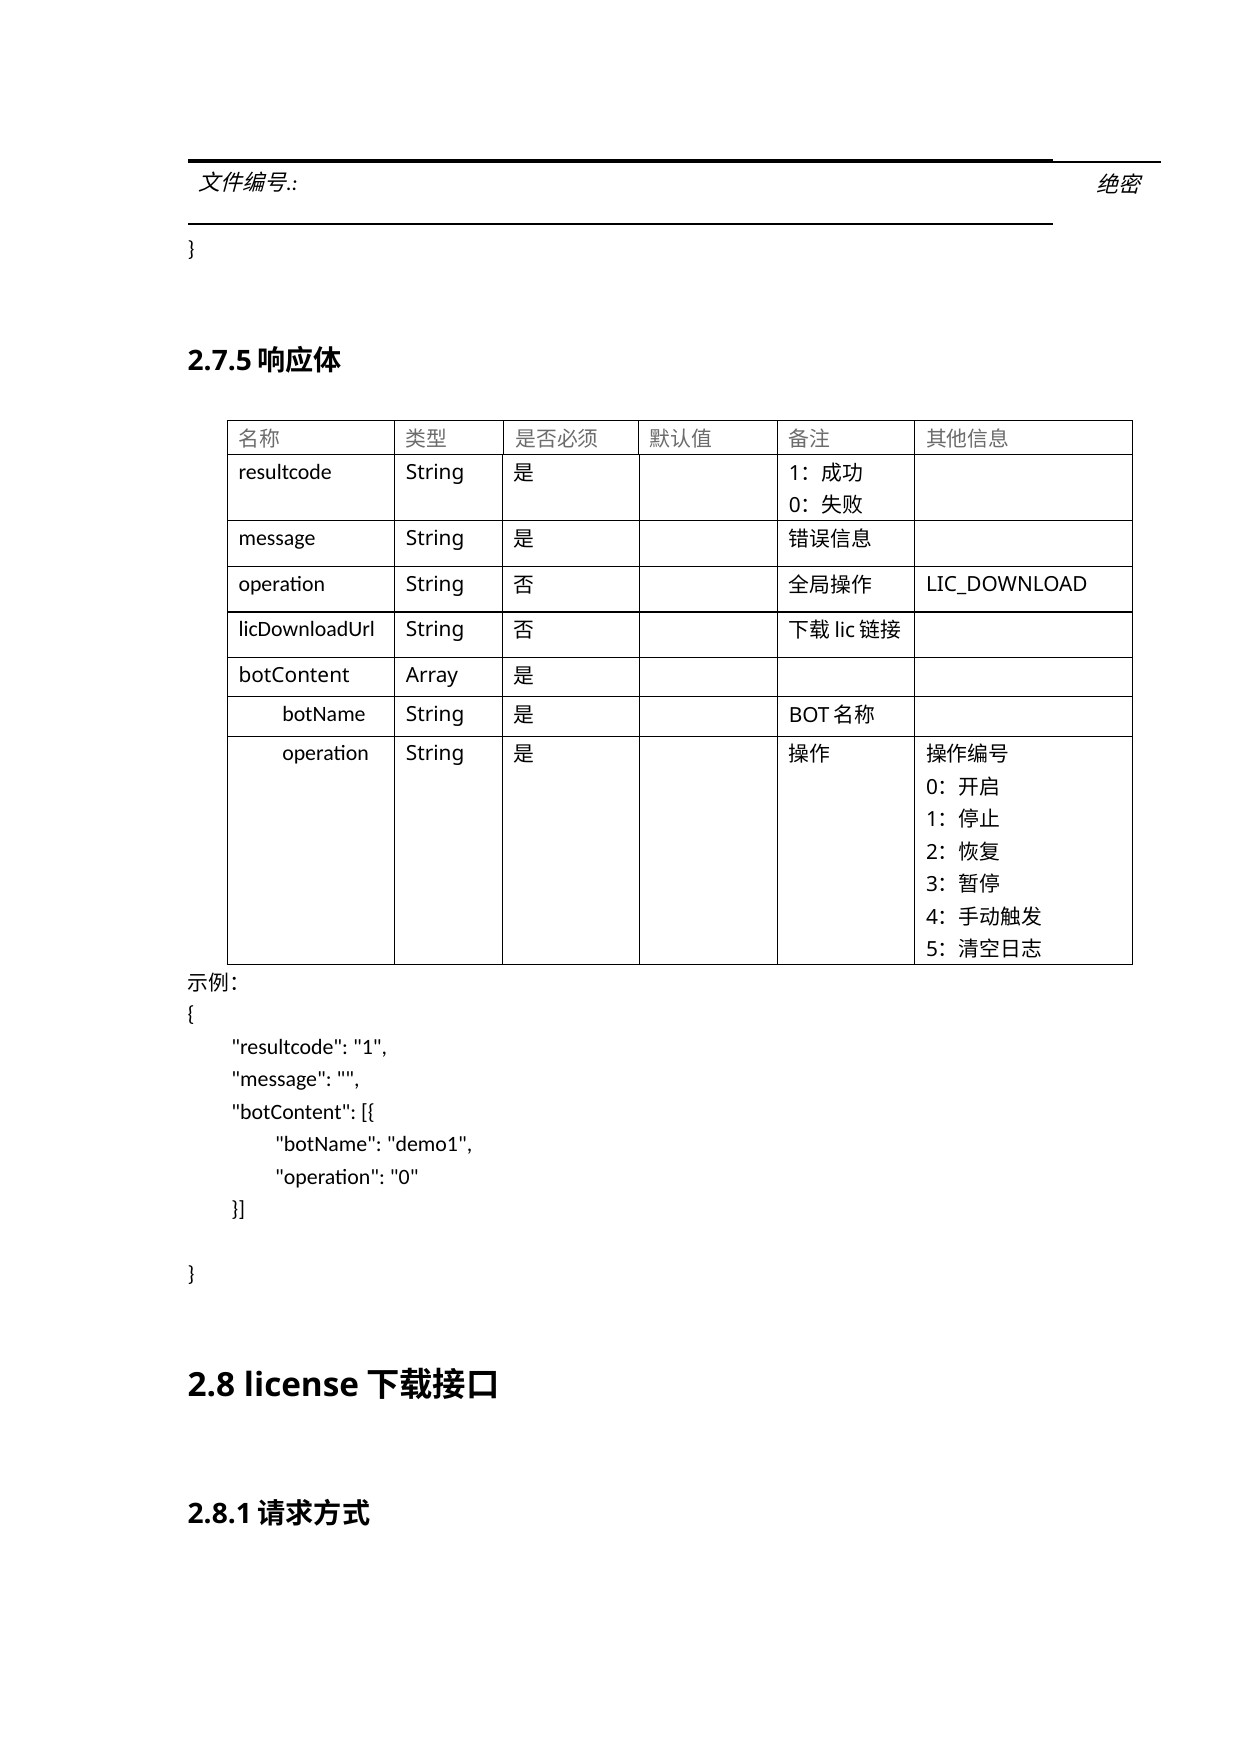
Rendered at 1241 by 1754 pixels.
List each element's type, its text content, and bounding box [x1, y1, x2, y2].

text "message": "", [187, 1063, 1053, 1095]
table_cell Array [395, 658, 502, 696]
table_cell [640, 697, 777, 736]
text } [187, 1258, 1053, 1290]
table_cell String [395, 737, 502, 964]
table_cell [640, 455, 777, 520]
table_cell [915, 613, 1132, 657]
table_cell 是 [503, 521, 639, 566]
table_cell 全局操作 [778, 567, 914, 611]
table_cell [915, 455, 1132, 520]
table_cell [915, 697, 1132, 736]
table_cell resultcode [228, 455, 394, 520]
table_cell [640, 521, 777, 566]
table_cell operation [228, 567, 394, 611]
table_cell 否 [503, 613, 639, 657]
table_header 备注 [778, 421, 914, 454]
table_cell String [395, 567, 502, 611]
table_cell 错误信息 [778, 521, 914, 566]
table_cell [778, 658, 914, 696]
table_header 名称 [228, 421, 394, 454]
subtitle 2.8.1请求方式 [187, 1479, 1053, 1544]
table_cell operation [228, 737, 394, 964]
table_cell String [395, 521, 502, 566]
table_cell [640, 567, 777, 611]
table_header 类型 [395, 421, 503, 454]
table_cell botContent [228, 658, 394, 696]
table_cell [640, 737, 777, 964]
subtitle 2.8 license下载接口 [187, 1350, 1053, 1415]
table_header 默认值 [639, 421, 777, 454]
table_cell String [395, 455, 502, 520]
text "operation": "0" [187, 1160, 1053, 1193]
table_cell message [228, 521, 394, 566]
table_cell [640, 658, 777, 696]
table_cell 否 [503, 567, 639, 611]
table_cell [640, 613, 777, 657]
table_cell String [395, 697, 502, 736]
table_cell [915, 521, 1132, 566]
text { [187, 998, 1053, 1030]
table_cell 1：成功 0：失败 [778, 455, 914, 520]
table_cell licDownloadUrl [228, 613, 394, 657]
table_cell 是 [503, 455, 639, 520]
list 示例： [187, 965, 1053, 998]
table_cell botName [228, 697, 394, 736]
table_header 是否必须 [504, 421, 638, 454]
table_cell 是 [503, 737, 639, 964]
table_cell 是 [503, 697, 639, 736]
table_cell 下载lic链接 [778, 613, 914, 657]
text "botContent": [{ [187, 1095, 1053, 1128]
text }] [187, 1193, 1053, 1225]
text } [187, 232, 1053, 264]
table_cell 是 [503, 658, 639, 696]
text "botName": "demo1", [187, 1128, 1053, 1160]
table_cell 操作 [778, 737, 914, 964]
subtitle 2.7.5响应体 [187, 326, 1053, 391]
table_cell LIC_DOWNLOAD [915, 567, 1132, 611]
text "resultcode": "1", [187, 1030, 1053, 1063]
table_header 其他信息 [915, 421, 1132, 454]
table_cell String [395, 613, 502, 657]
table_cell [915, 658, 1132, 696]
table_cell BOT名称 [778, 697, 914, 736]
table_cell 操作编号 0：开启 1：停止 2：恢复 3：暂停 4：手动触发 5：清空日志 [915, 737, 1132, 964]
